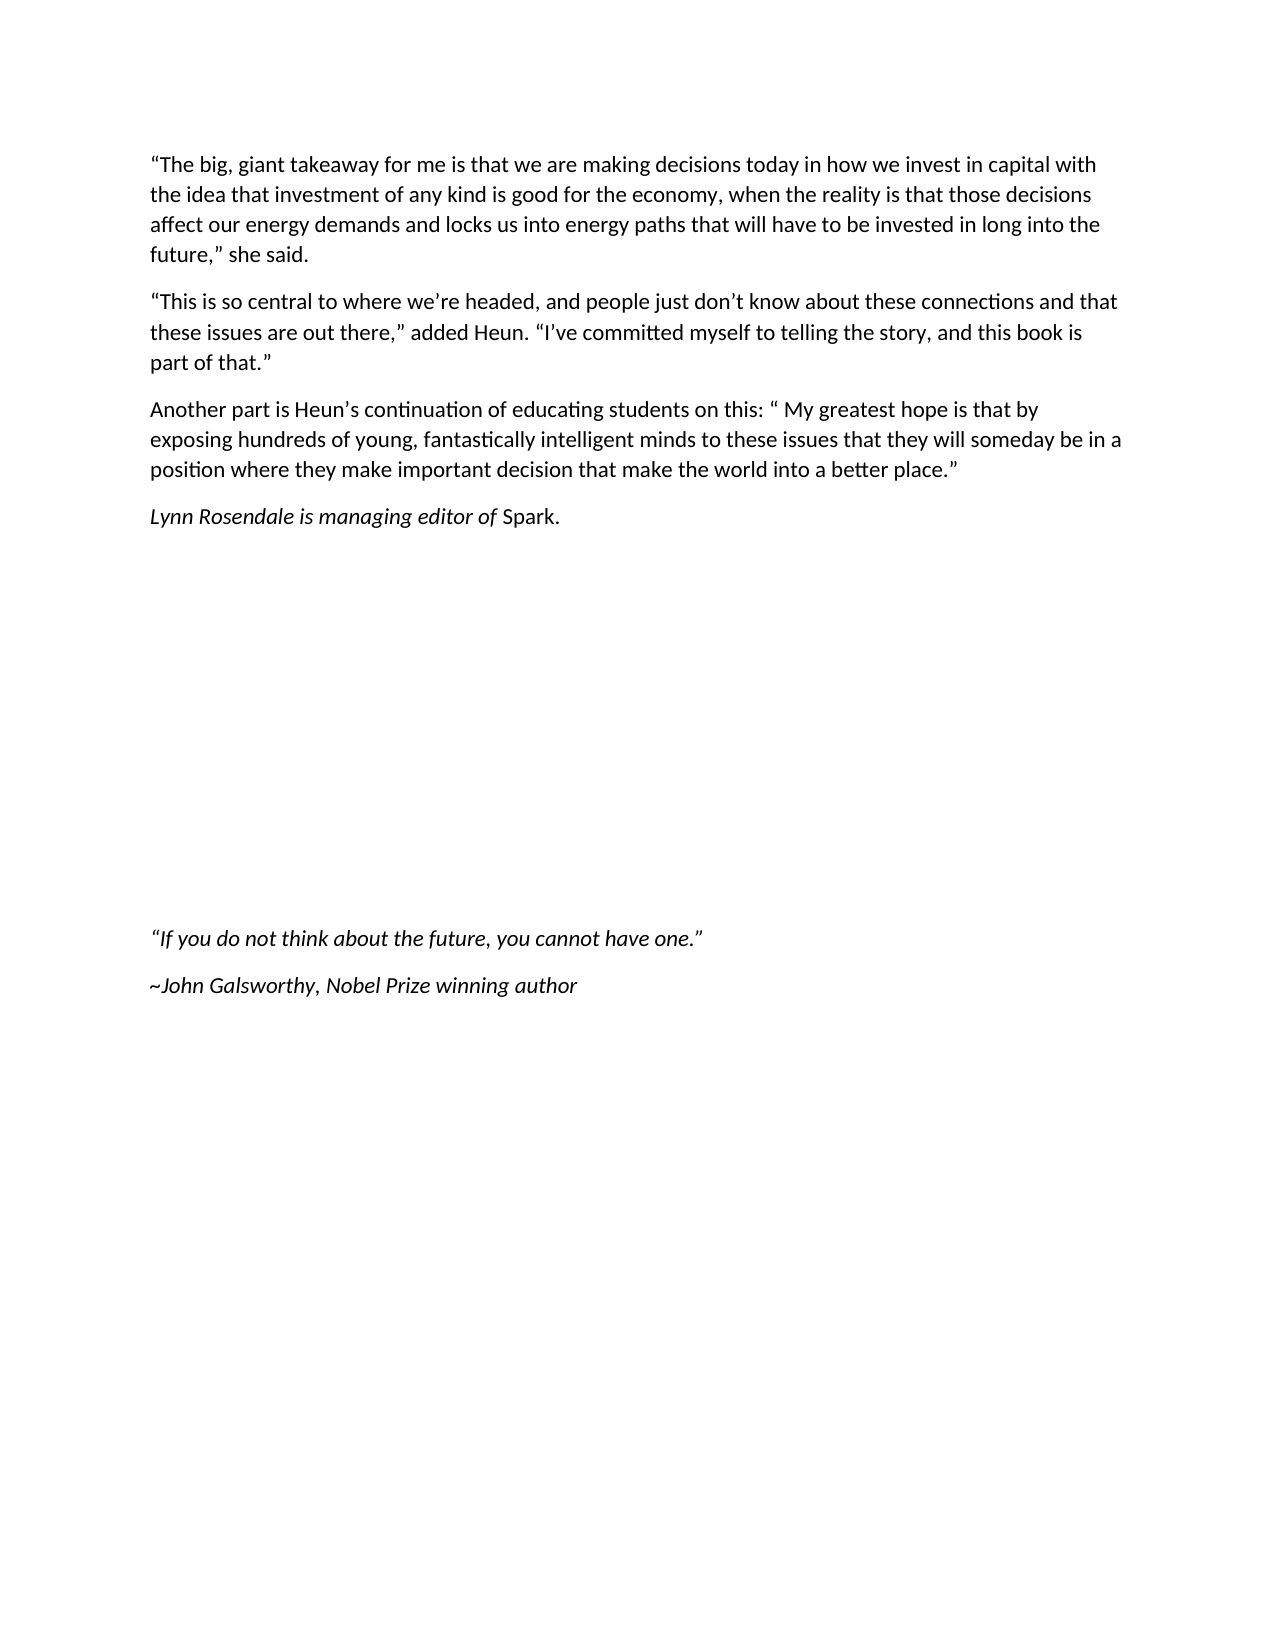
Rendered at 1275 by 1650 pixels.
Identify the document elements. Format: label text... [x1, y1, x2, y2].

text Another part is Heun’s continuation of educating students on this: “ My greatest hope is that by exposing hundreds of young, fantastically intelligent minds to these issues that they will someday be in a position where they make important decision that make the world into a better place.” [150, 395, 1125, 483]
text “If you do not think about the future, you cannot have one.” [150, 924, 1125, 952]
text Lynn Rosendale is managing editor of Spark. [150, 502, 1125, 530]
text “The big, giant takeaway for me is that we are making decisions today in how we invest in capital with the idea that investment of any kind is good for the economy, when the reality is that those decisions affect our energy demands and locks us into energy paths that will have to be invested in long into the future,” she said. [150, 150, 1125, 269]
text “This is so central to where we’re headed, and people just don’t know about these connections and that these issues are out there,” added Heun. “I’ve committed myself to telling the story, and this book is part of that.” [150, 287, 1125, 376]
text ~John Galsworthy, Nobel Prize winning author [150, 971, 1125, 999]
